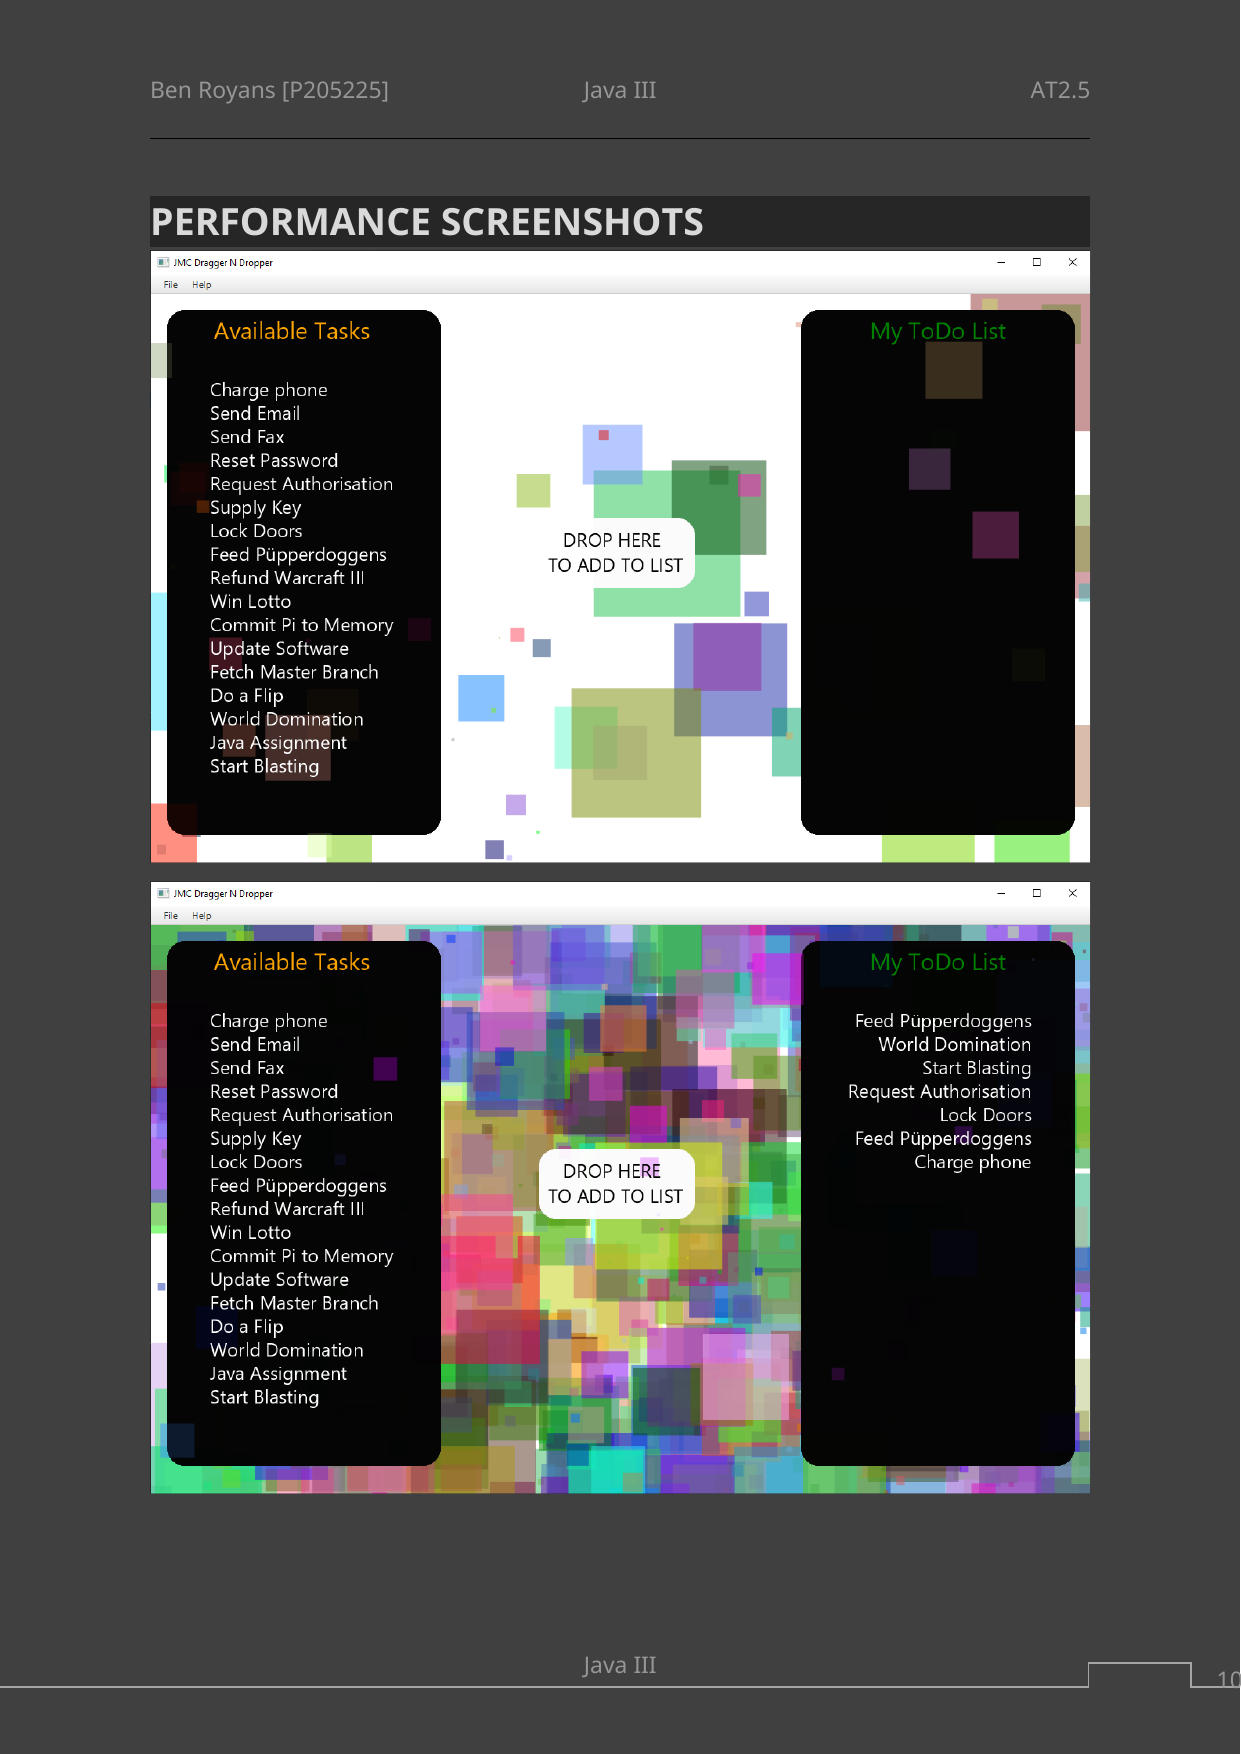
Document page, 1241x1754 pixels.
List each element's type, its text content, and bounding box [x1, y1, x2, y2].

picture [150, 881, 1091, 1494]
picture [150, 250, 1091, 863]
subtitle Performance Screenshots [150, 196, 1090, 247]
